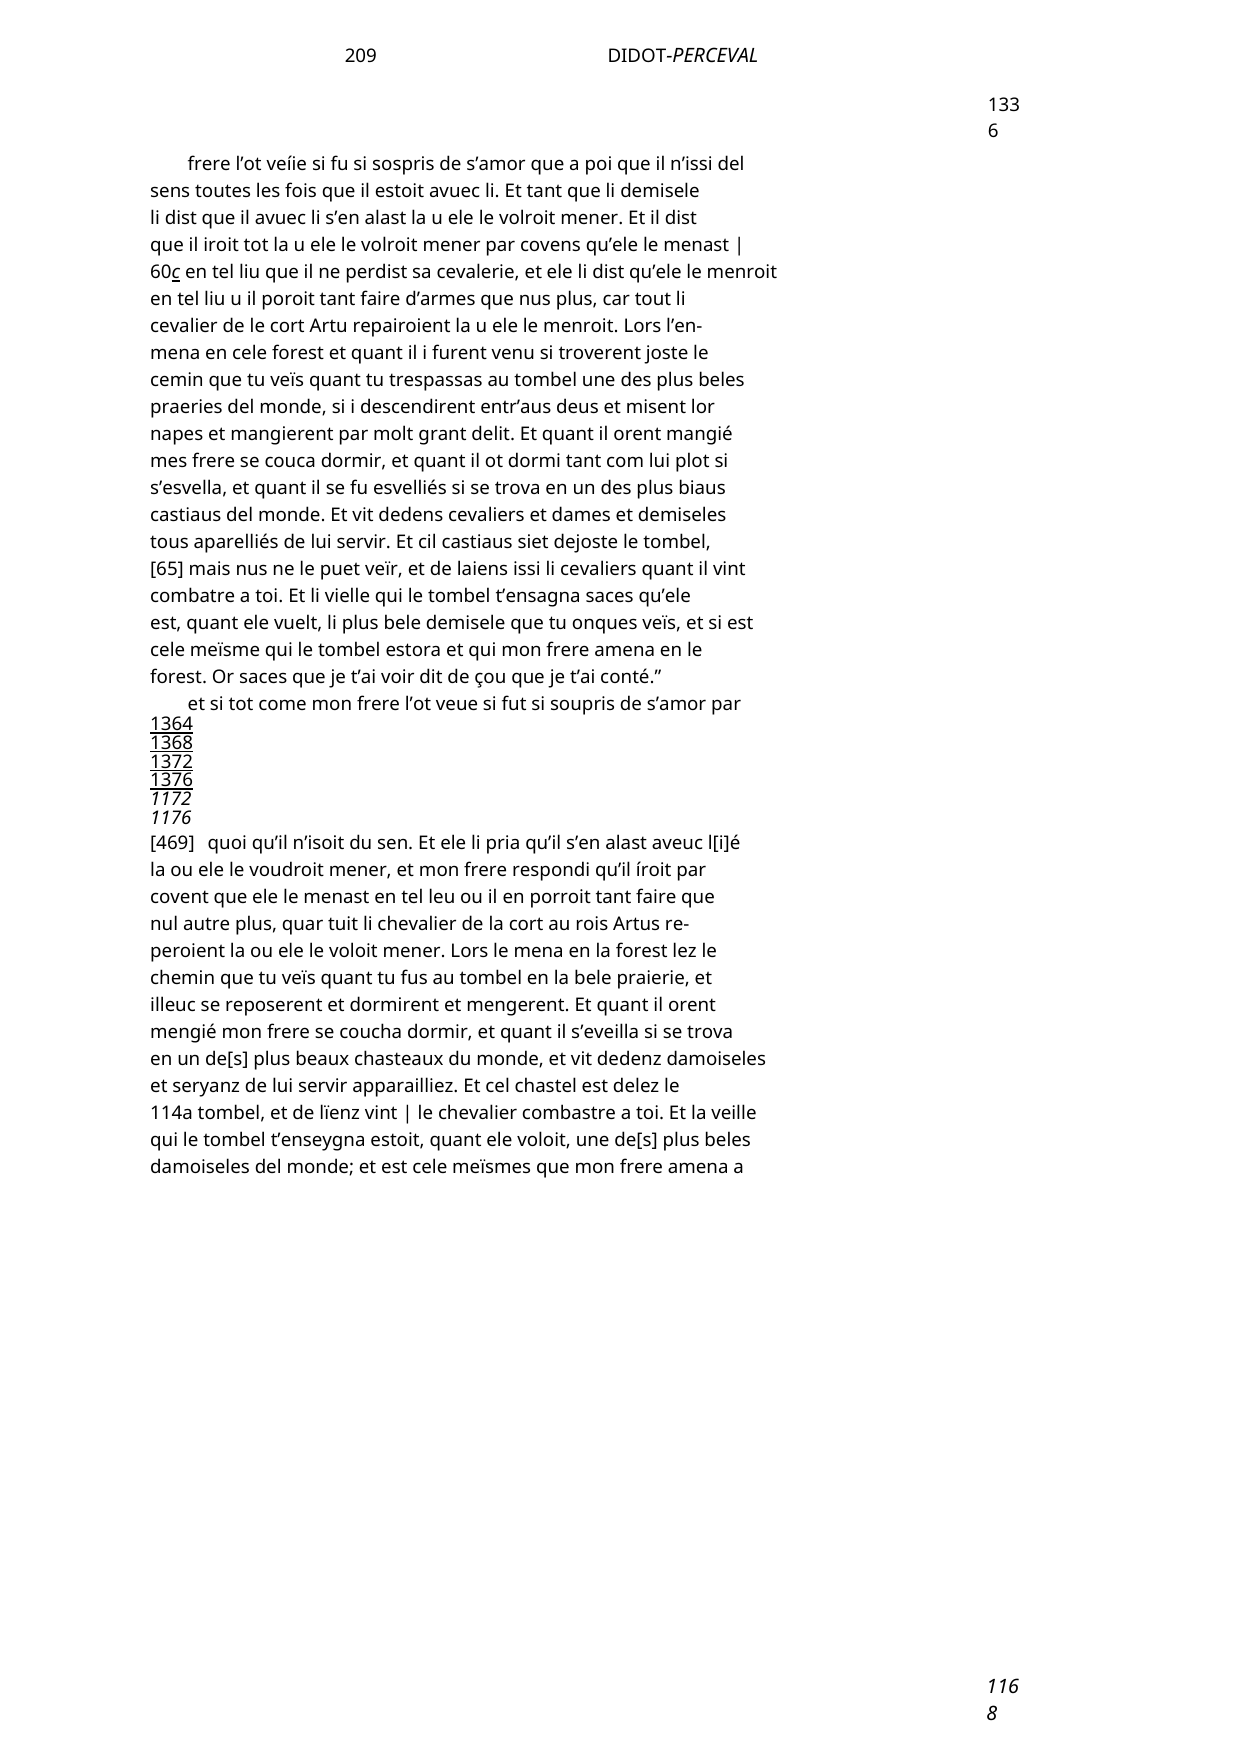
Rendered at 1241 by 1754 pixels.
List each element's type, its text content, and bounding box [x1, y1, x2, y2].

list quoi qu’il n’isoit du sen. Et ele li pria qu’il s’en alast aveuc l[i]é la ou ele le voudroit mener, et mon frere respondi qu’il íroit par covent que ele le menast en tel leu ou il en porroit tant faire que nul autre plus, quar tuit li chevalier de la cort au rois Artus re- peroient la ou ele le voloit mener. Lors le mena en la forest lez le chemin que tu veïs quant tu fus au tombel en la bele praierie, et illeuc se reposerent et dormirent et mengerent. Et quant il orent mengié mon frere se coucha dormir, et quant il s’eveilla si se trova en un de[s] plus beaux chasteaux du monde, et vit dedenz damoiseles et seryanz de lui servir apparailliez. Et cel chastel est delez le 114a tombel, et de lïenz vint | le chevalier combastre a toi. Et la veille qui le tombel t’enseygna estoit, quant ele voloit, une de[s] plus beles damoiseles del monde; et est cele meïsmes que mon frere amena a [150, 828, 1090, 1179]
text 1372 [150, 753, 1090, 772]
text 1368 [150, 734, 1090, 753]
text 1364 [150, 716, 1090, 734]
text et si tot come mon frere l’ot veue si fut si soupris de s’amor par [150, 688, 1090, 716]
text 1176 [150, 809, 1090, 828]
text 1376 [150, 772, 1090, 791]
text 1172 [150, 791, 1090, 809]
text frere l’ot veíie si fu si sospris de s’amor que a poi que il n’issi del sens toutes les fois que il estoit avuec li. Et tant que li demisele li dist que il avuec li s’en alast la u ele le volroit mener. Et il dist que il iroit tot la u ele le volroit mener par covens qu’ele le menast | 60c en tel liu que il ne perdist sa cevalerie, et ele li dist qu’ele le menroit en tel liu u il poroit tant faire d’armes que nus plus, car tout li cevalier de le cort Artu repairoient la u ele le menroit. Lors l’en- mena en cele forest et quant il i furent venu si troverent joste le cemin que tu veïs quant tu trespassas au tombel une des plus beles praeries del monde, si i descendirent entr’aus deus et misent lor napes et mangierent par molt grant delit. Et quant il orent mangié mes frere se couca dormir, et quant il ot dormi tant com lui plot si s’esvella, et quant il se fu esvelliés si se trova en un des plus biaus castiaus del monde. Et vit dedens cevaliers et dames et demiseles tous aparelliés de lui servir. Et cil castiaus siet dejoste le tombel, [65] mais nus ne le puet veïr, et de laiens issi li cevaliers quant il vint combatre a toi. Et li vielle qui le tombel t’ensagna saces qu’ele est, quant ele vuelt, li plus bele demisele que tu onques veïs, et si est cele meïsme qui le tombel estora et qui mon frere amena en le forest. Or saces que je t’ai voir dit de çou que je t’ai conté.” [150, 149, 1090, 688]
